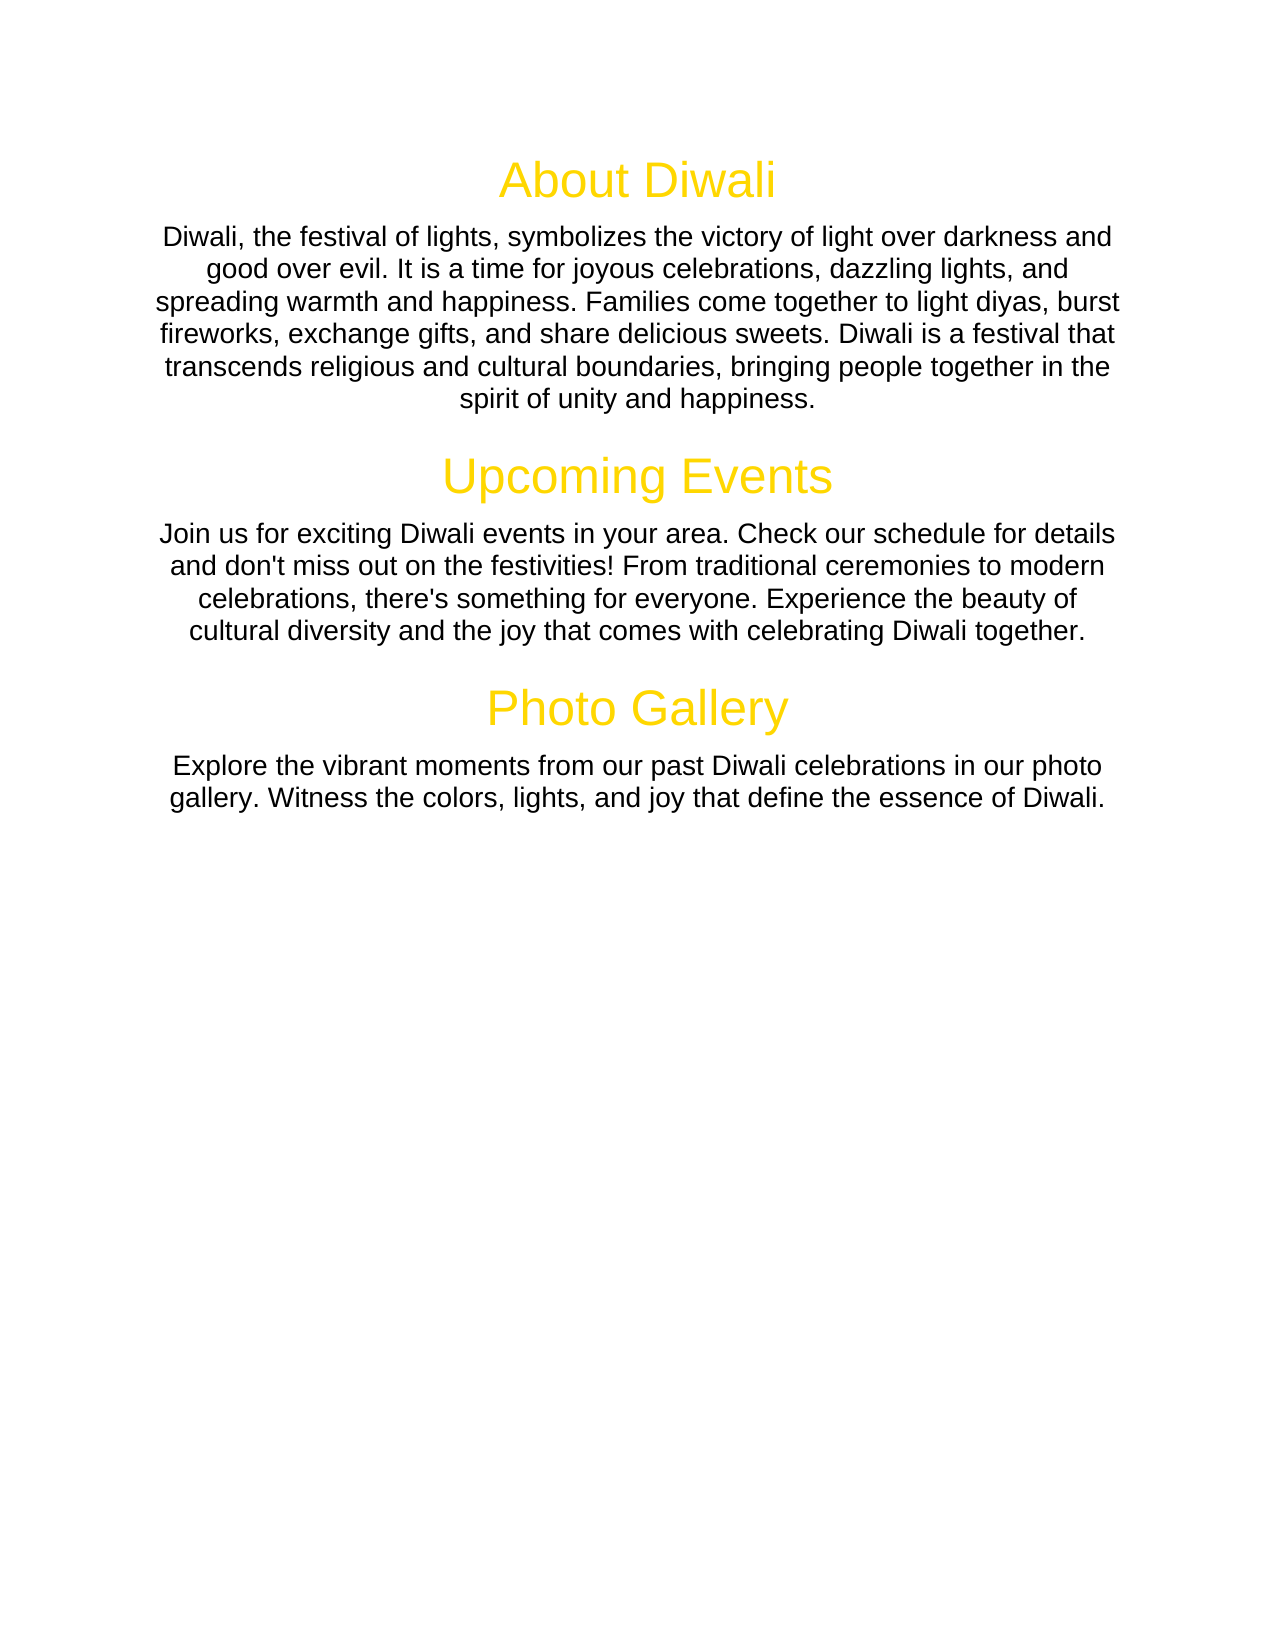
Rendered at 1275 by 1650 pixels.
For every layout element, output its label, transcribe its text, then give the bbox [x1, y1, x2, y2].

text Join us for exciting Diwali events in your area. Check our schedule for details and don't miss out on the festivities! From traditional ceremonies to modern celebrations, there's something for everyone. Experience the beauty of cultural diversity and the joy that comes with celebrating Diwali together. [150, 517, 1125, 646]
subtitle Photo Gallery [150, 679, 1125, 736]
text Diwali, the festival of lights, symbolizes the victory of light over darkness and good over evil. It is a time for joyous celebrations, dazzling lights, and spreading warmth and happiness. Families come together to light diyas, burst fireworks, exchange gifts, and share delicious sweets. Diwali is a festival that transcends religious and cultural boundaries, bringing people together in the spirit of unity and happiness. [150, 220, 1125, 414]
subtitle About Diwali [150, 150, 1125, 207]
text Explore the vibrant moments from our past Diwali celebrations in our photo gallery. Witness the colors, lights, and joy that define the essence of Diwali. [150, 749, 1125, 813]
subtitle Upcoming Events [150, 447, 1125, 504]
